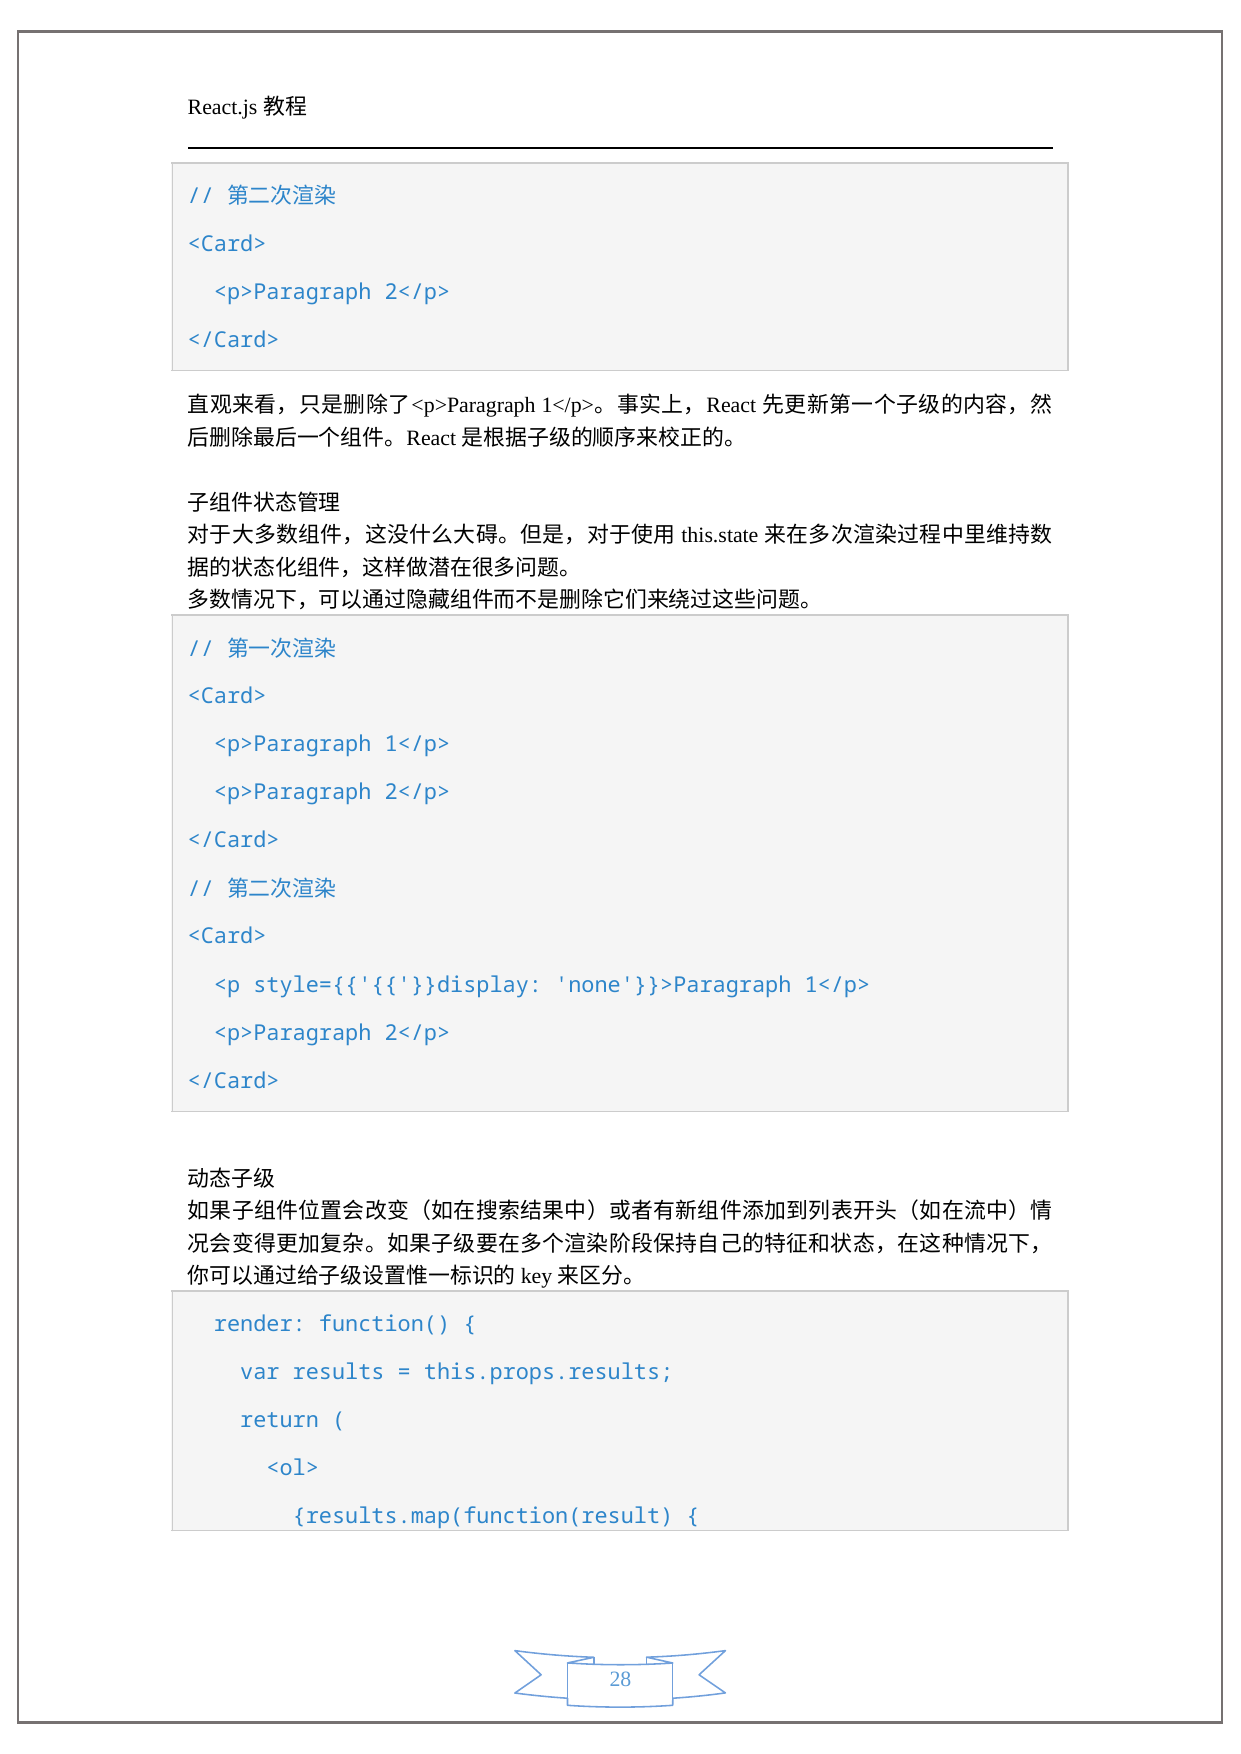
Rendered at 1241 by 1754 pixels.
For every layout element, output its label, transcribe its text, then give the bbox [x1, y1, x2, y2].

text var results = this.props.results; [173, 1338, 1067, 1387]
text 对于大多数组件，这没什么大碍。但是，对于使用 this.state 来在多次渲染过程中里维持数据的状态化组件，这样做潜在很多问题。 [187, 517, 1053, 582]
text 动态子级 [187, 1160, 1053, 1193]
text <Card> [173, 210, 1067, 258]
text return ( [173, 1387, 1067, 1435]
text render: function() { [173, 1292, 1067, 1338]
text <Card> [173, 662, 1067, 711]
text <p>Paragraph 1</p> [173, 711, 1067, 759]
text <ol> [173, 1435, 1067, 1483]
text </Card> [173, 306, 1067, 370]
text <Card> [173, 903, 1067, 951]
text </Card> [173, 1047, 1067, 1111]
text 直观来看，只是删除了<p>Paragraph 1</p>。事实上，React 先更新第一个子级的内容，然后删除最后一个组件。React 是根据子级的顺序来校正的。 [187, 387, 1053, 452]
text <p>Paragraph 2</p> [173, 759, 1067, 807]
text 如果子组件位置会改变（如在搜索结果中）或者有新组件添加到列表开头（如在流中）情况会变得更加复杂。如果子级要在多个渲染阶段保持自己的特征和状态，在这种情况下，你可以通过给子级设置惟一标识的 key 来区分。 [187, 1193, 1053, 1290]
text <p>Paragraph 2</p> [173, 258, 1067, 306]
text // 第二次渲染 [173, 164, 1067, 210]
text <p>Paragraph 2</p> [173, 999, 1067, 1047]
text <p style={{'{{'}}display: 'none'}}>Paragraph 1</p> [173, 951, 1067, 999]
text 多数情况下，可以通过隐藏组件而不是删除它们来绕过这些问题。 [187, 582, 1053, 614]
text 子组件状态管理 [187, 484, 1053, 517]
text </Card> [173, 807, 1067, 855]
text // 第二次渲染 [173, 855, 1067, 903]
text {results.map(function(result) { [173, 1483, 1067, 1530]
text // 第一次渲染 [173, 616, 1067, 662]
